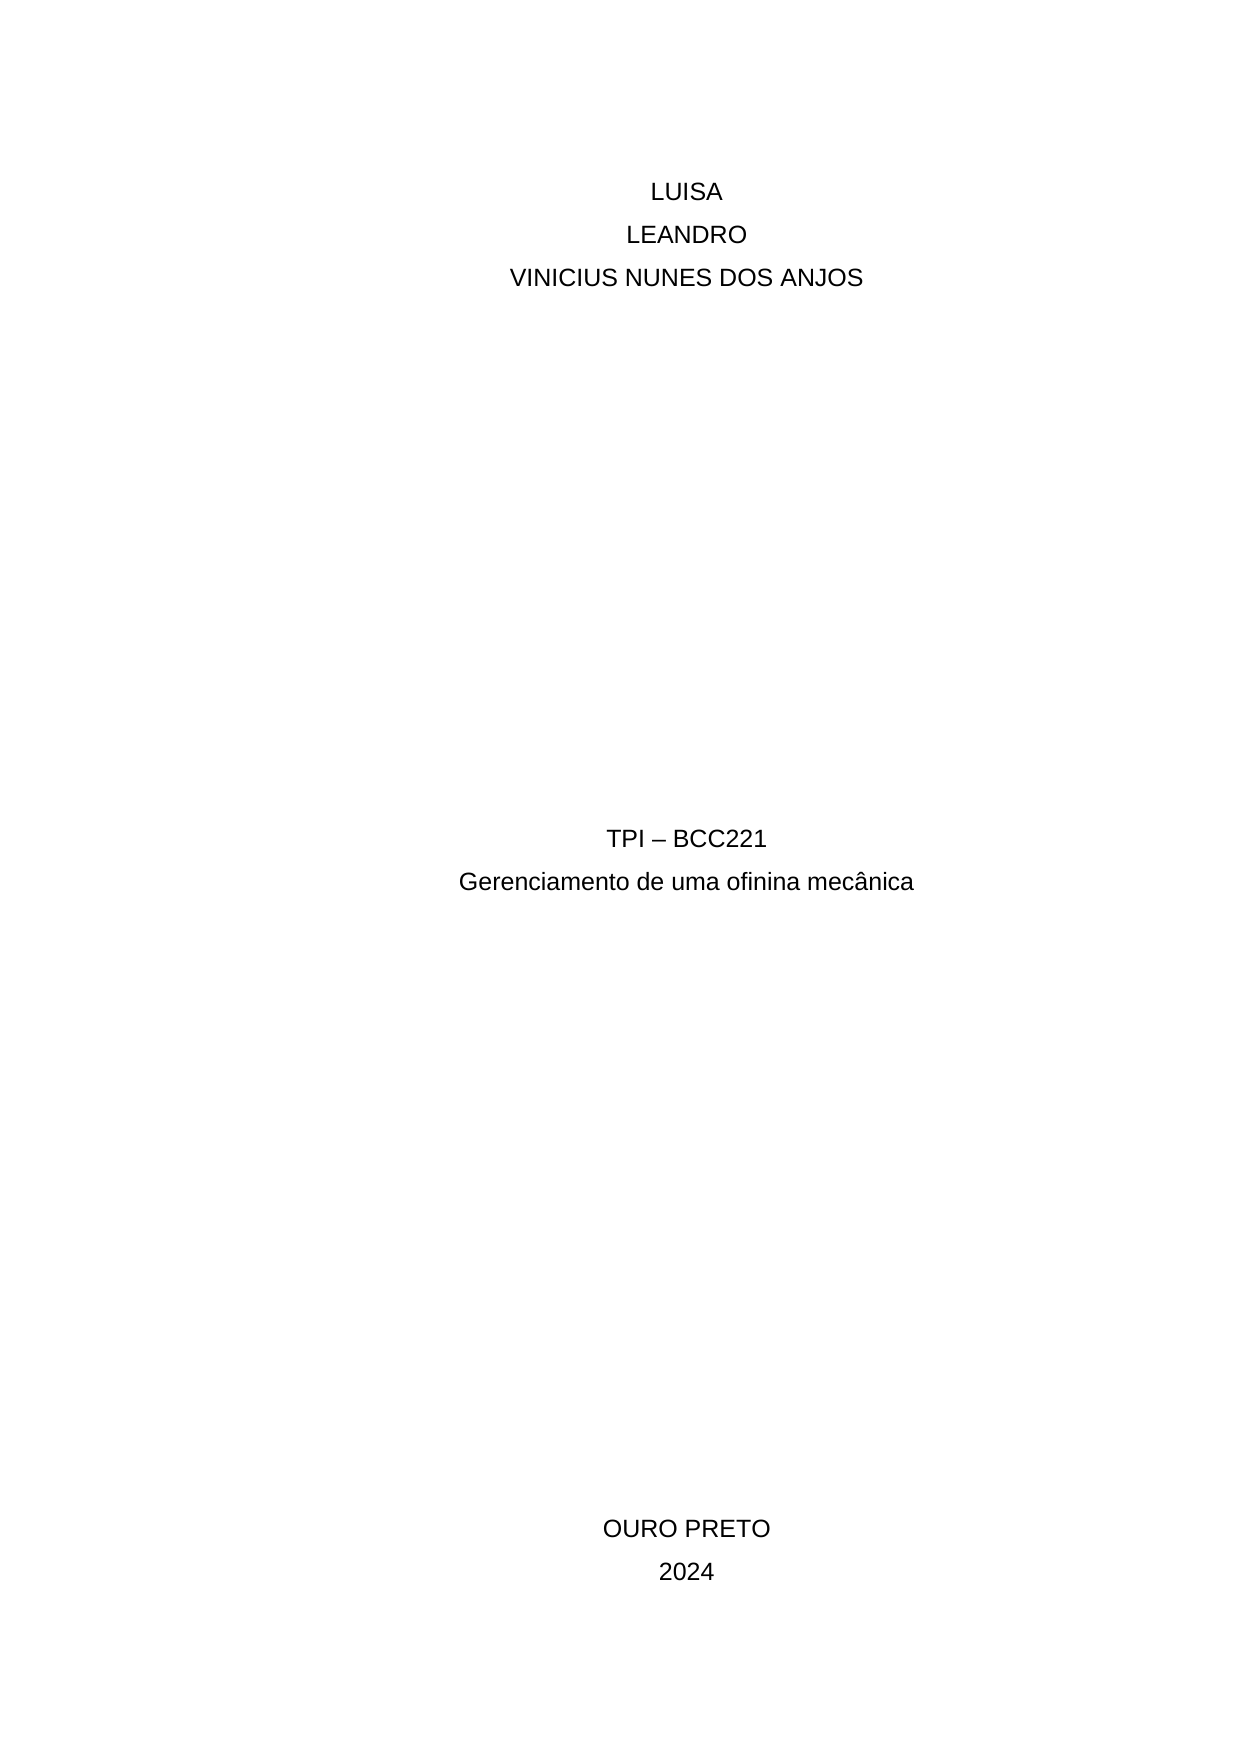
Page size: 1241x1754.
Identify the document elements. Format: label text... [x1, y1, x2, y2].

text LEANDRO [177, 220, 1122, 249]
text VINICIUS NUNES DOS ANJOS [177, 263, 1122, 292]
text LUISA [177, 177, 1122, 206]
text 2024 [177, 1557, 1122, 1586]
text TPI – BCC221 [177, 824, 1122, 853]
text OURO PRETO [177, 1514, 1122, 1543]
text Gerenciamento de uma ofinina mecânica [177, 867, 1122, 896]
